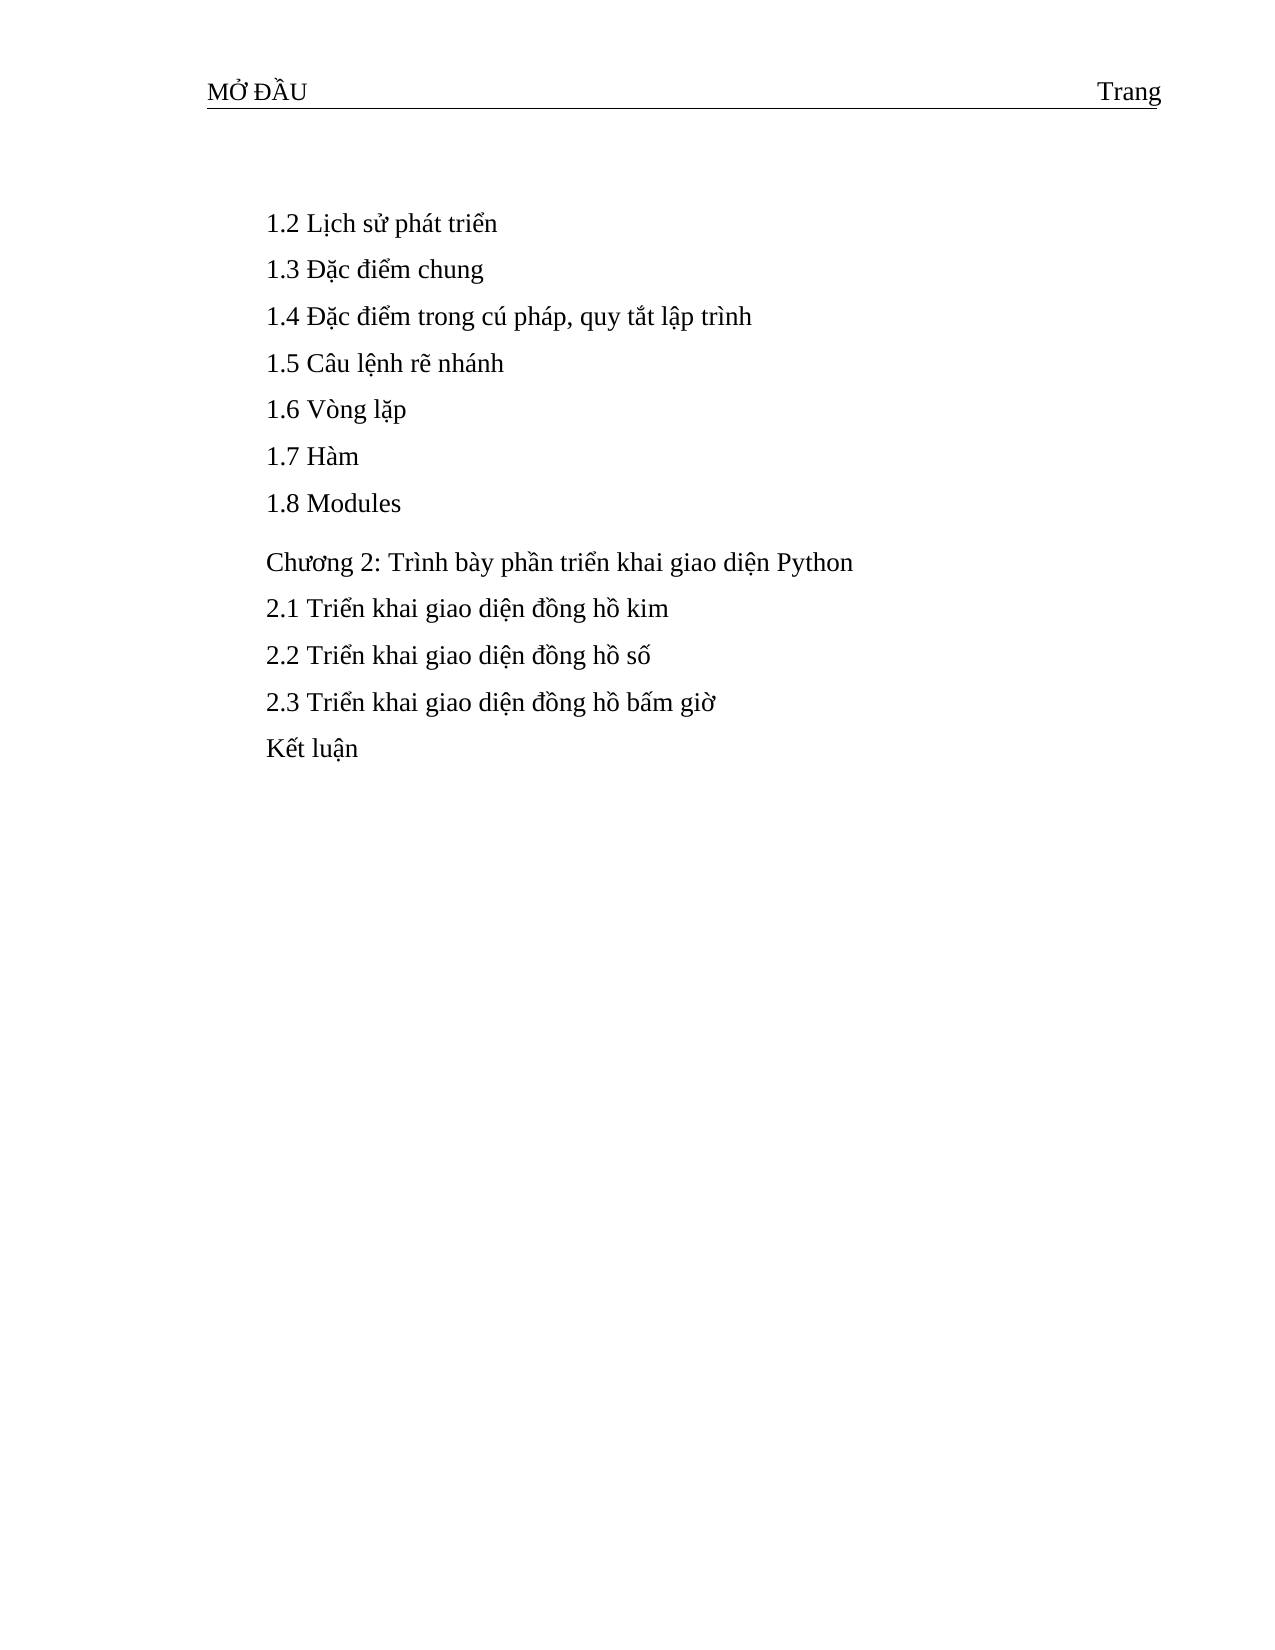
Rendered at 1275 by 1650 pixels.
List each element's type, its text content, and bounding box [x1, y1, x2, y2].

list Lịch sử phát triển [266, 207, 1157, 238]
list Đặc điểm trong cú pháp, quy tắt lập trình [266, 300, 1157, 331]
text Kết luận [207, 733, 1157, 764]
list Hàm [266, 440, 1157, 471]
list Vòng lặp [266, 393, 1157, 424]
list Modules [266, 487, 1157, 518]
list Đặc điểm chung [266, 253, 1157, 284]
list Câu lệnh rẽ nhánh [266, 347, 1157, 378]
text 2.2 Triển khai giao diện đồng hồ số [207, 639, 1157, 670]
text 2.3 Triển khai giao diện đồng hồ bấm giờ [207, 686, 1157, 717]
text Chương 2: Trình bày phần triển khai giao diện Python [207, 546, 1157, 577]
text 2.1 Triển khai giao diện đồng hồ kim [207, 593, 1157, 624]
